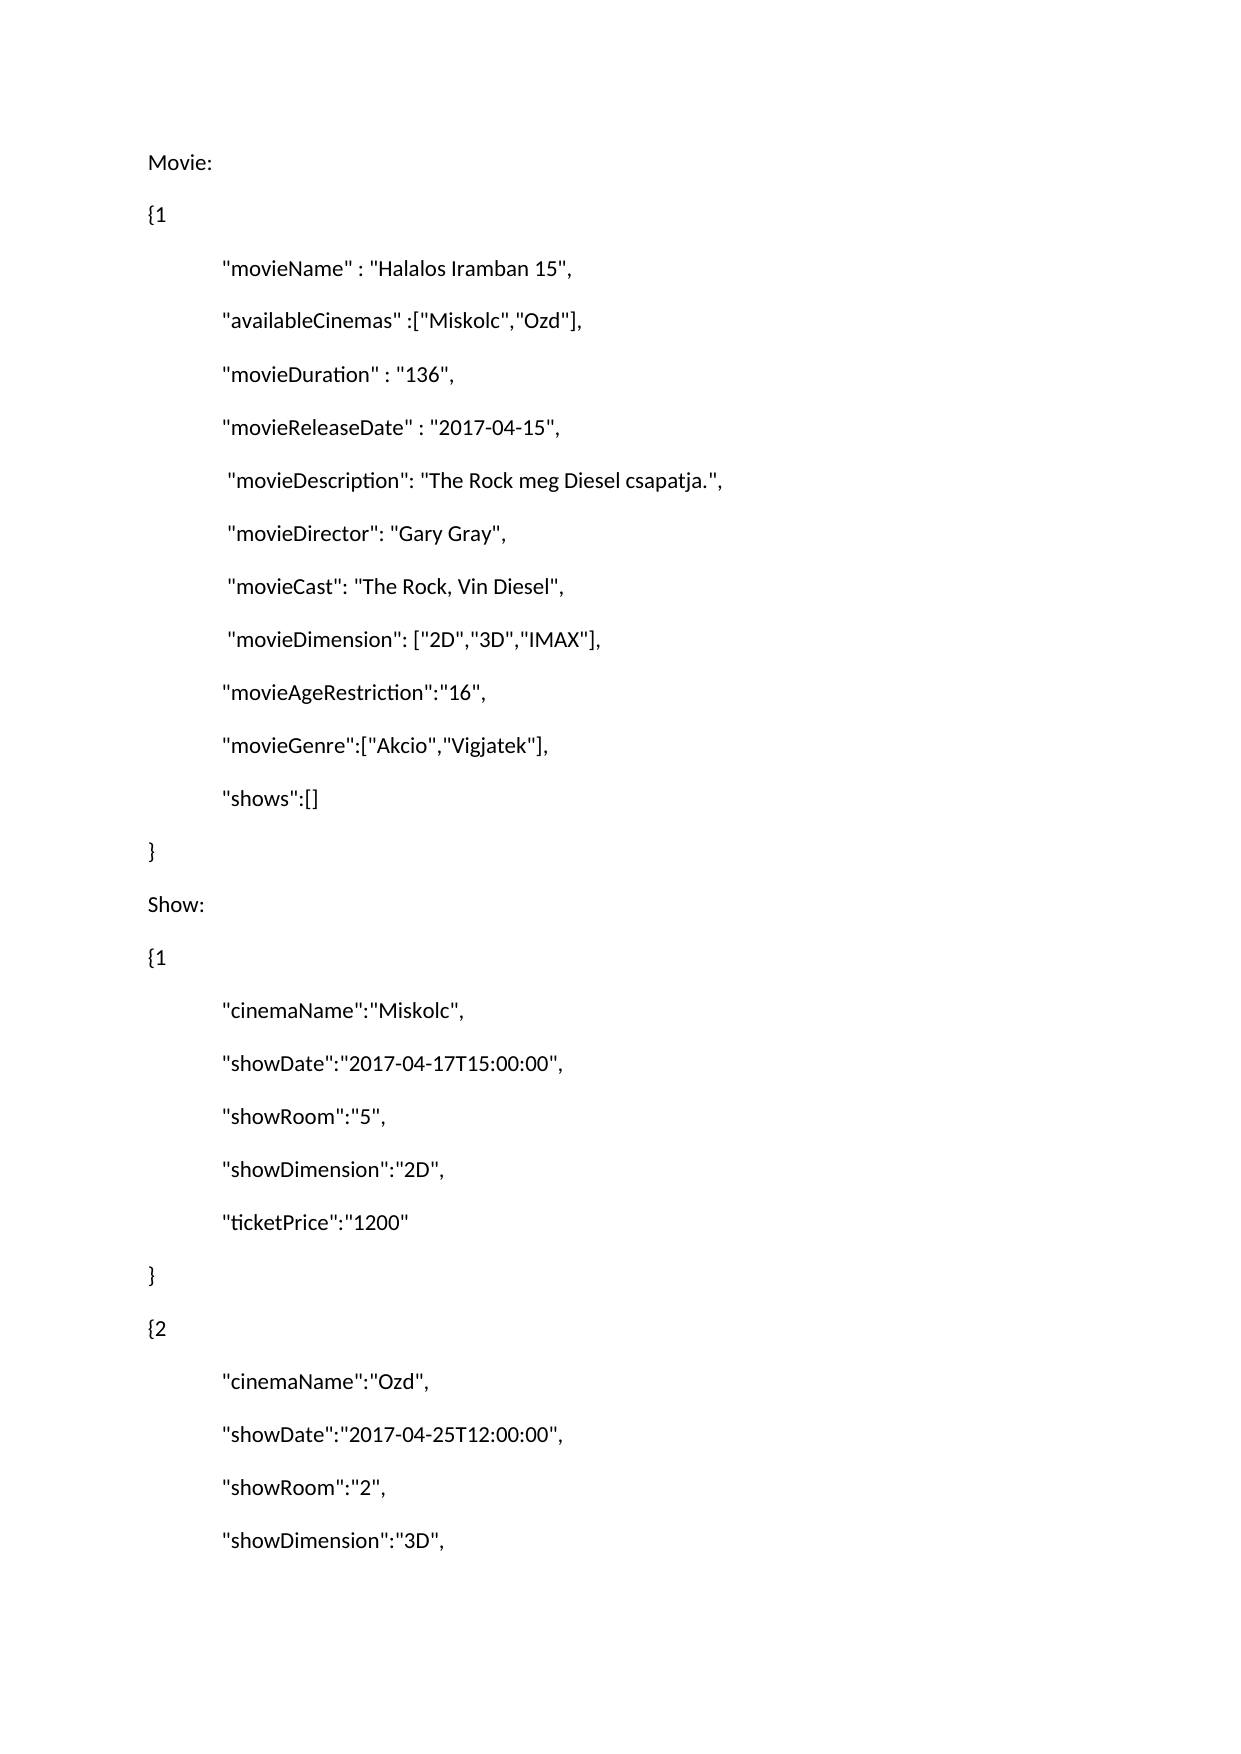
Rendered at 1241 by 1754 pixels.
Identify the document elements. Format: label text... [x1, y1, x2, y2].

text "showDimension":"2D", [148, 1155, 1093, 1183]
text } [148, 837, 1093, 865]
text } [148, 1261, 1093, 1289]
text "availableCinemas" :["Miskolc","Ozd"], [148, 307, 1093, 335]
text "showDate":"2017-04-25T12:00:00", [148, 1420, 1093, 1448]
text "movieDimension": ["2D","3D","IMAX"], [148, 625, 1093, 653]
text "movieReleaseDate" : "2017-04-15", [148, 413, 1093, 441]
text "movieGenre":["Akcio","Vigjatek"], [148, 731, 1093, 759]
text "showDate":"2017-04-17T15:00:00", [148, 1049, 1093, 1077]
text "movieDescription": "The Rock meg Diesel csapatja.", [148, 466, 1093, 494]
text {1 [148, 943, 1093, 971]
text "showRoom":"5", [148, 1102, 1093, 1130]
text "ticketPrice":"1200" [148, 1208, 1093, 1236]
text "movieDirector": "Gary Gray", [148, 519, 1093, 547]
text "cinemaName":"Ozd", [148, 1367, 1093, 1395]
text "movieAgeRestriction":"16", [148, 678, 1093, 706]
text "movieName" : "Halalos Iramban 15", [148, 254, 1093, 282]
text "movieCast": "The Rock, Vin Diesel", [148, 572, 1093, 600]
text Show: [148, 890, 1093, 918]
text {1 [148, 201, 1093, 229]
text "shows":[] [148, 784, 1093, 812]
text "movieDuration" : "136", [148, 360, 1093, 388]
text Movie: [148, 148, 1093, 176]
text {2 [148, 1314, 1093, 1342]
text "showRoom":"2", [148, 1473, 1093, 1501]
text "showDimension":"3D", [148, 1526, 1093, 1554]
text "cinemaName":"Miskolc", [148, 996, 1093, 1024]
